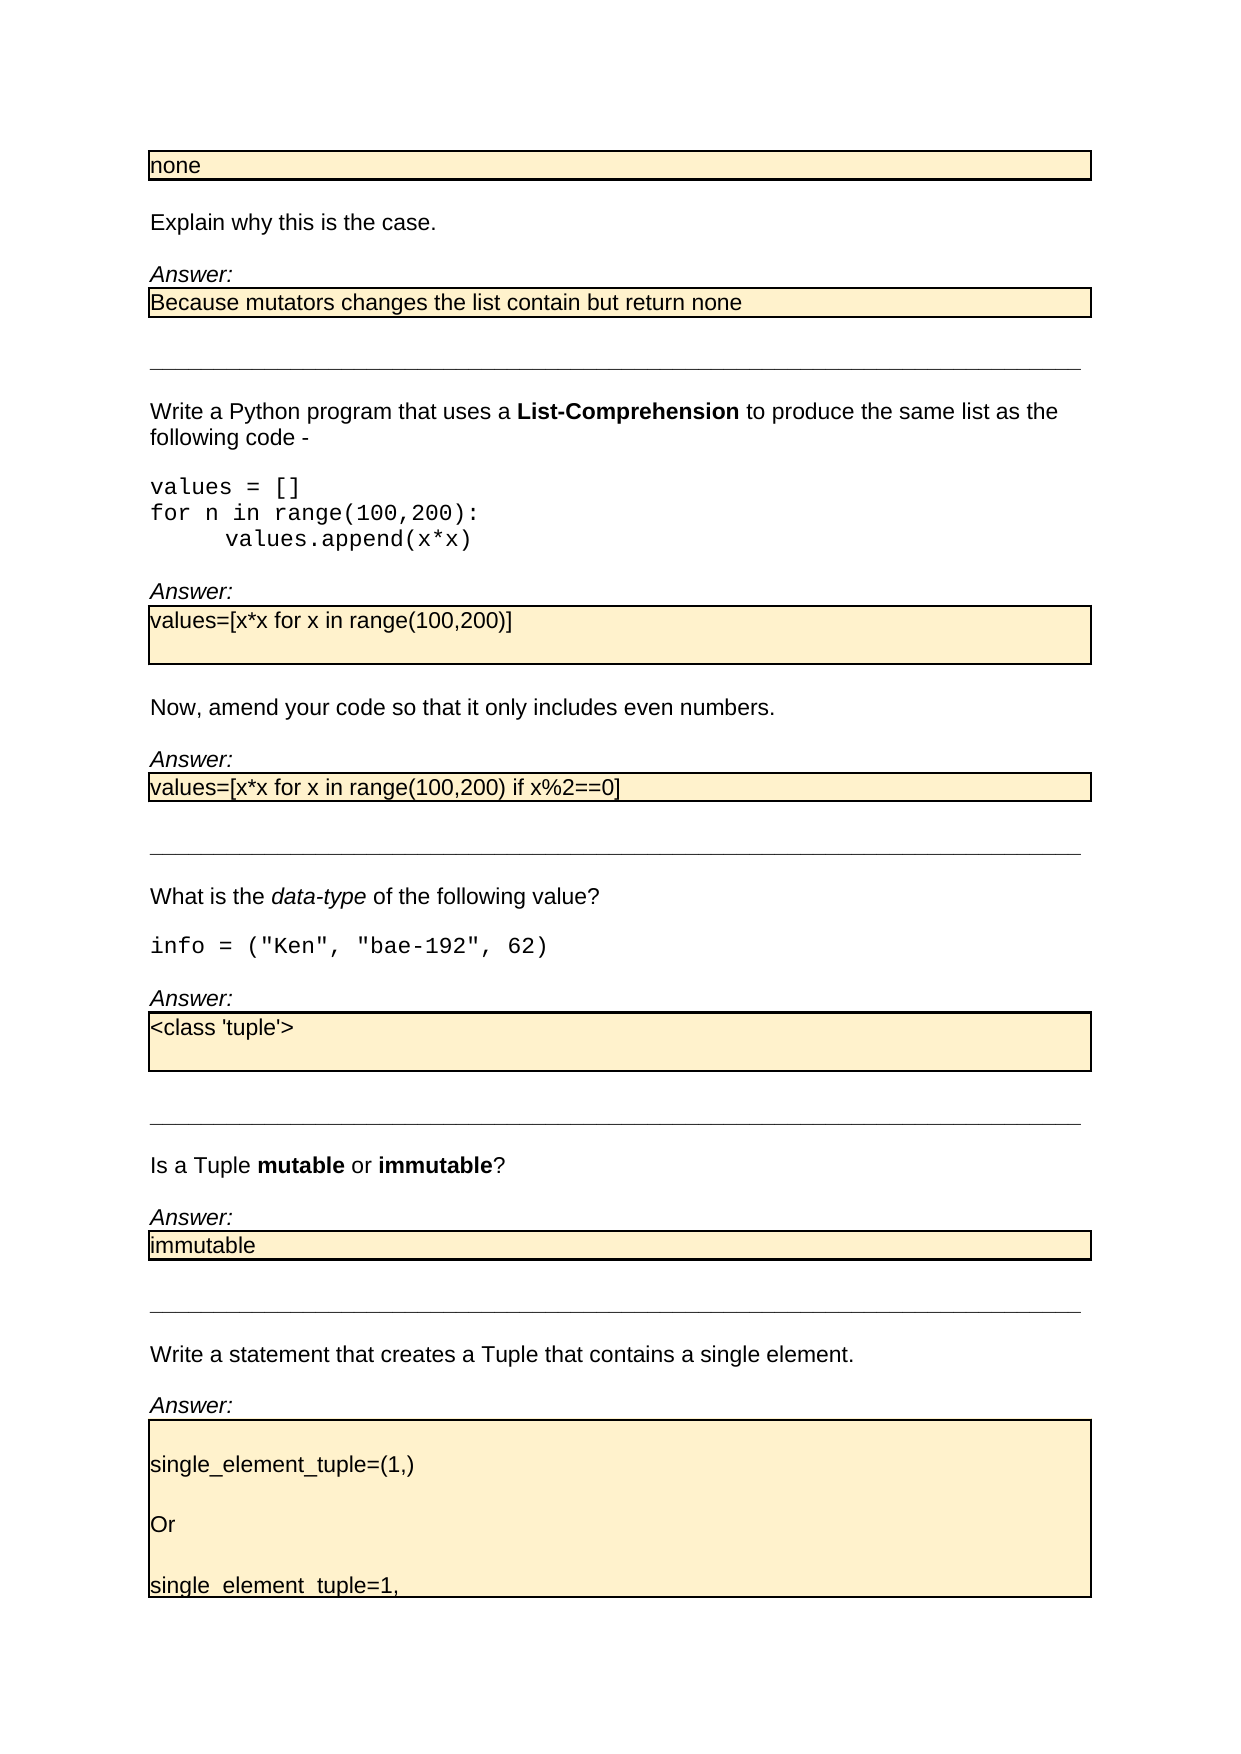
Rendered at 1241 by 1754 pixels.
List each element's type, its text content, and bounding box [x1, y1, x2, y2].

text _________________________________________________________________________ [150, 831, 1090, 858]
text Because mutators changes the list contain but return none [150, 289, 1090, 316]
text for n in range(100,200): [150, 501, 1090, 527]
text Is a Tuple mutable or immutable? [150, 1152, 1090, 1179]
text Write a statement that creates a Tuple that contains a single element. [150, 1341, 1090, 1367]
text Answer: [150, 746, 1090, 772]
text Or [150, 1509, 1090, 1537]
text values.append(x*x) [150, 527, 1090, 553]
text info = ("Ken", "bae-192", 62) [150, 934, 1090, 960]
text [150, 1289, 1090, 1316]
text immutable [150, 1232, 1090, 1258]
text single_element_tuple=(1,) [150, 1449, 1090, 1477]
text Answer: [150, 578, 1090, 605]
text single_element_tuple=1, [150, 1569, 1090, 1596]
text none [150, 152, 1090, 178]
text values = [] [150, 476, 1090, 501]
text Write a Python program that uses a List-Comprehension to produce the same list as the following code - [150, 398, 1090, 451]
text Answer: [150, 1204, 1090, 1230]
text _________________________________________________________________________ [150, 346, 1090, 373]
text Answer: [150, 1392, 1090, 1418]
text _________________________________________________________________________ [150, 1101, 1090, 1127]
text values=[x*x for x in range(100,200) if x%2==0] [150, 774, 1090, 800]
text <class 'tuple'> [150, 1014, 1090, 1040]
text Now, amend your code so that it only includes even numbers. [150, 694, 1090, 721]
text Answer: [150, 985, 1090, 1011]
text Answer: [150, 261, 1090, 287]
text What is the data-type of the following value? [150, 883, 1090, 909]
text values=[x*x for x in range(100,200)] [150, 607, 1090, 633]
text Explain why this is the case. [150, 209, 1090, 236]
